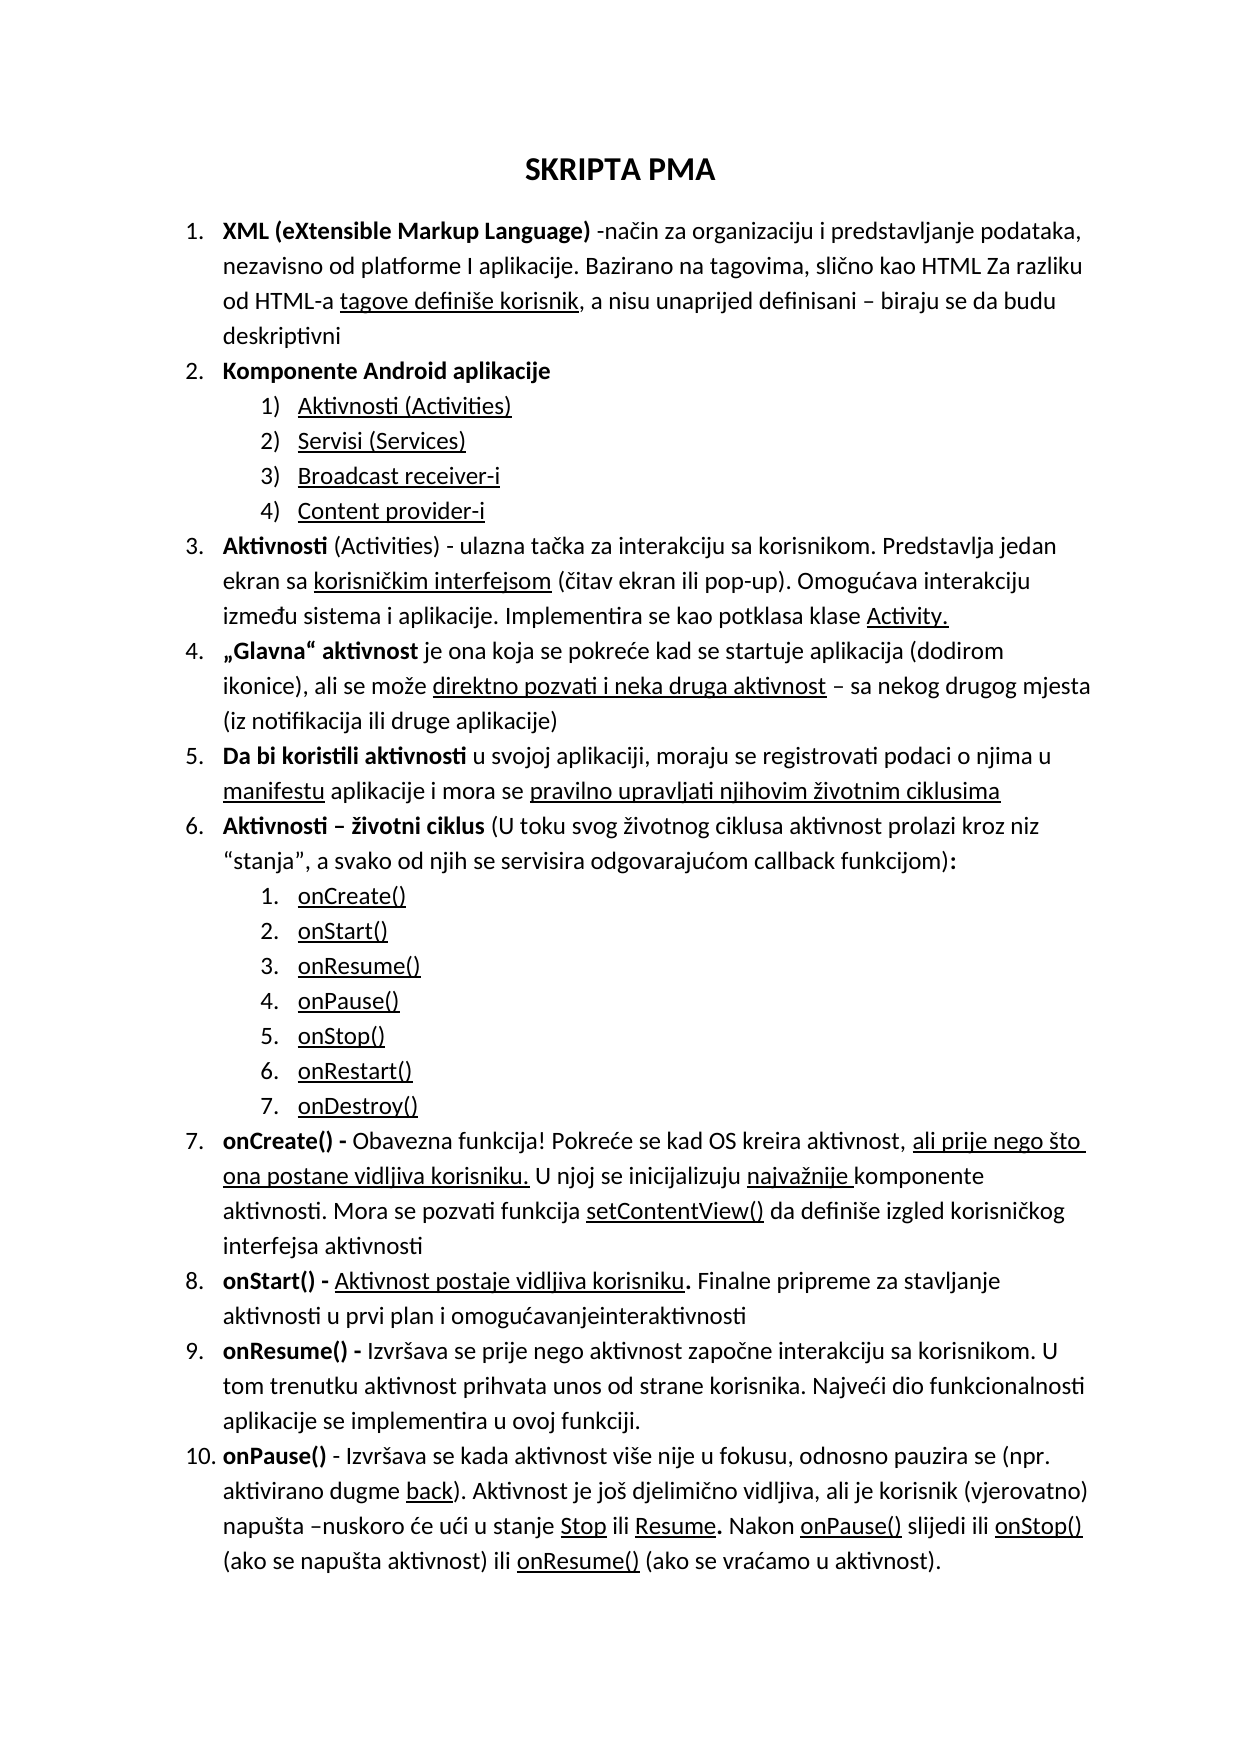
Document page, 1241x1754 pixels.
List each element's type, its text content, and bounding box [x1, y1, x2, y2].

list onCreate() - Obavezna funkcija! Pokreće se kad OS kreira aktivnost, ali prije nego što ona postane vidljiva korisniku. U njoj se inicijalizuju najvažnije komponente aktivnosti. Mora se pozvati funkcija setContentView() da definiše izgled korisničkog interfejsa aktivnosti [185, 1125, 1093, 1261]
list onDestroy() [260, 1090, 1093, 1121]
list onResume() [260, 950, 1093, 981]
list onRestart() [260, 1055, 1093, 1086]
list Aktivnosti (Activities) - ulazna tačka za interakciju sa korisnikom. Predstavlja jedan ekran sa korisničkim interfejsom (čitav ekran ili pop-up). Omogućava interakciju između sistema i aplikacije. Implementira se kao potklasa klase Activity. [185, 530, 1093, 631]
list XML (eXtensible Markup Language) -način za organizaciju i predstavljanje podataka, nezavisno od platforme I aplikacije. Bazirano na tagovima, slično kao HTML Za razliku od HTML-a tagove definiše korisnik, a nisu unaprijed definisani – biraju se da budu deskriptivni [185, 215, 1093, 351]
list onResume() - Izvršava se prije nego aktivnost započne interakciju sa korisnikom. U tom trenutku aktivnost prihvata unos od strane korisnika. Najveći dio funkcionalnosti aplikacije se implementira u ovoj funkciji. [185, 1335, 1093, 1436]
list „Glavna“ aktivnost je ona koja se pokreće kad se startuje aplikacija (dodirom ikonice), ali se može direktno pozvati i neka druga aktivnost – sa nekog drugog mjesta (iz notifikacija ili druge aplikacije) [185, 635, 1093, 736]
list onCreate() [260, 880, 1093, 911]
list onStop() [260, 1020, 1093, 1051]
list Servisi (Services) [260, 425, 1093, 456]
list aktivirano dugme back). Aktivnost je još djelimično vidljiva, ali je korisnik (vjerovatno) napušta –nuskoro će ući u stanje Stop ili Resume. Nakon onPause() slijedi ili onStop() (ako se napušta aktivnost) ili onResume() (ako se vraćamo u aktivnost). [223, 1475, 1093, 1576]
list Aktivnosti (Activities) [260, 390, 1093, 421]
list onPause() - Izvršava se kada aktivnost više nije u fokusu, odnosno pauzira se (npr. [185, 1440, 1093, 1471]
text SKRIPTA PMA [148, 148, 1093, 188]
list Komponente Android aplikacije [185, 355, 1093, 386]
list onStart() [260, 915, 1093, 946]
list onStart() - Aktivnost postaje vidljiva korisniku. Finalne pripreme za stavljanje aktivnosti u prvi plan i omogućavanjeinteraktivnosti [185, 1265, 1093, 1331]
list onPause() [260, 985, 1093, 1016]
list Broadcast receiver-i [260, 460, 1093, 491]
list Aktivnosti – životni ciklus (U toku svog životnog ciklusa aktivnost prolazi kroz niz “stanja”, a svako od njih se servisira odgovarajućom callback funkcijom): [185, 810, 1093, 876]
list Content provider-i [260, 495, 1093, 526]
list Da bi koristili aktivnosti u svojoj aplikaciji, moraju se registrovati podaci o njima u manifestu aplikacije i mora se pravilno upravljati njihovim životnim ciklusima [185, 740, 1093, 806]
